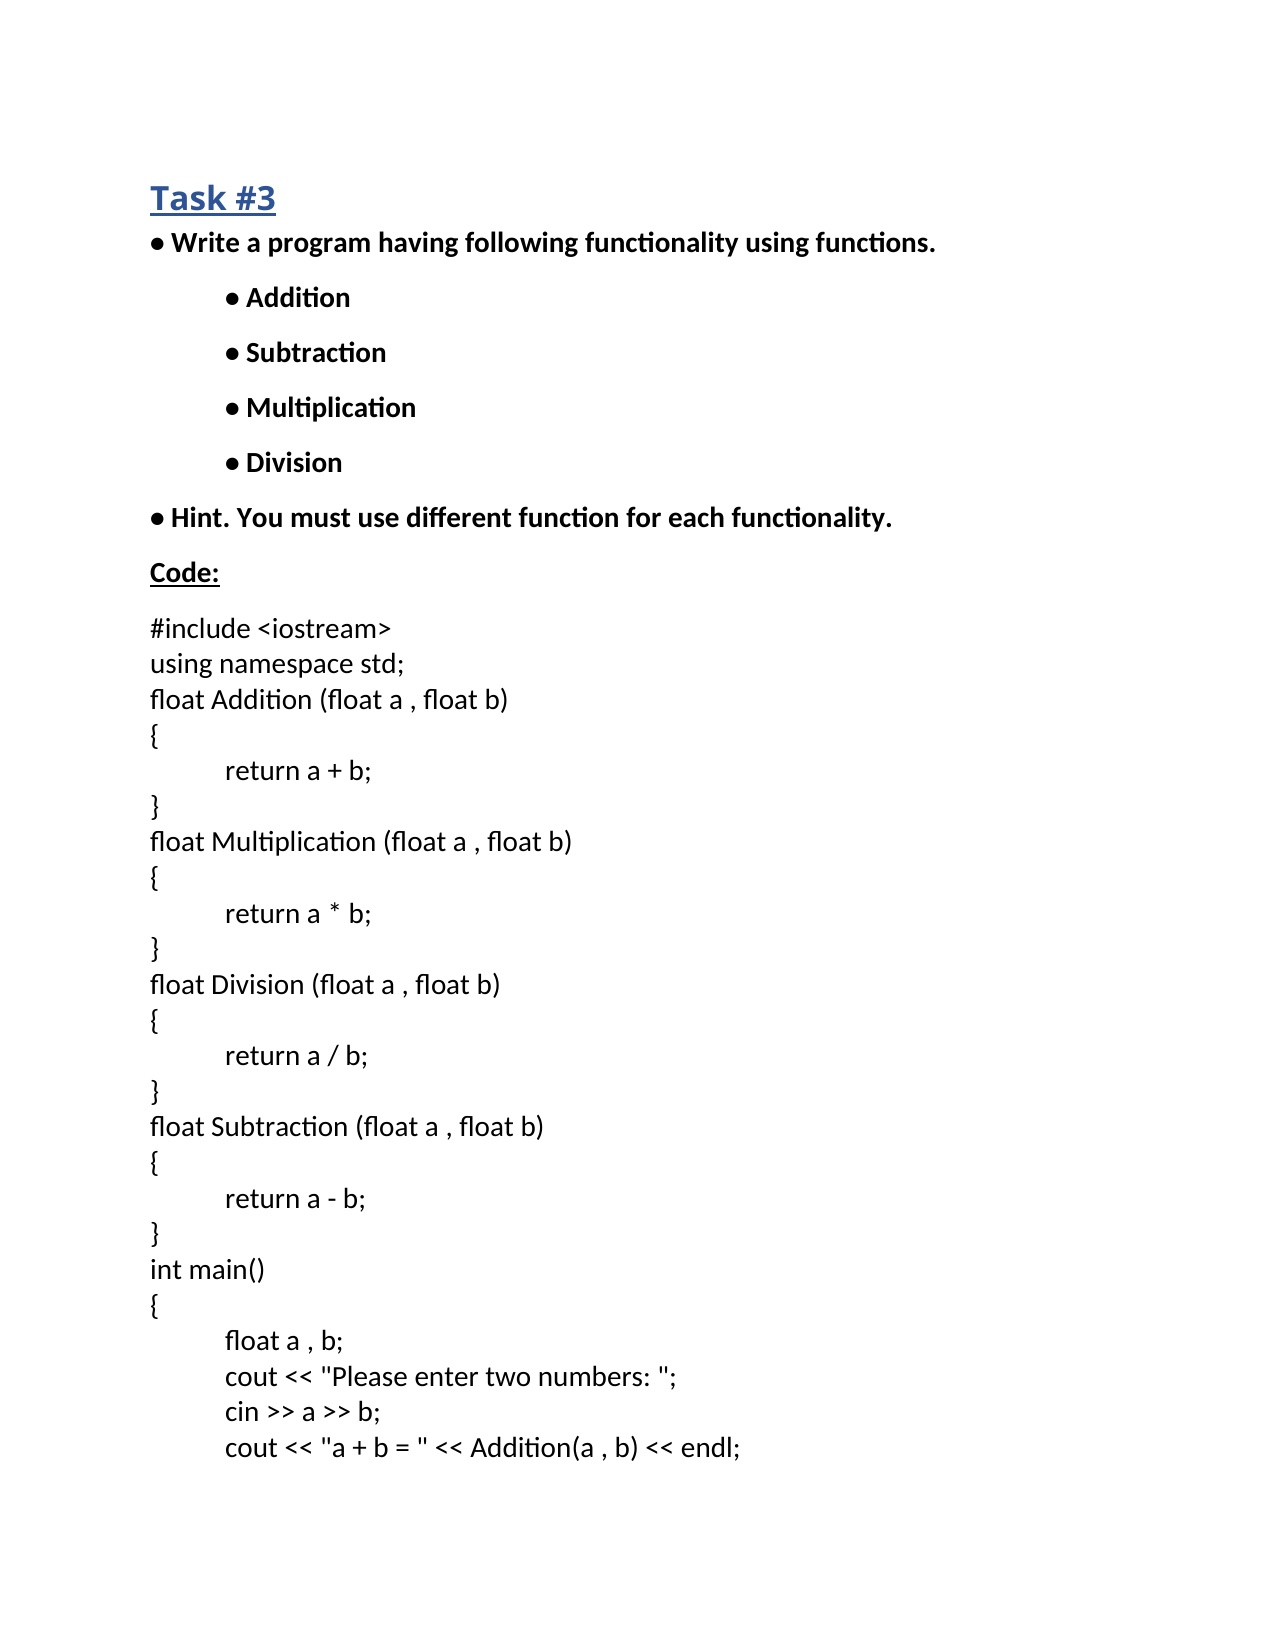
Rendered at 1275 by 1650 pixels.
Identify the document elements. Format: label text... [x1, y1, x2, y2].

text • Hint. You must use different function for each functionality. [150, 499, 1125, 535]
text using namespace std; [150, 645, 1125, 681]
text float Multiplication (float a , float b) [150, 823, 1125, 859]
text return a - b; [150, 1180, 1125, 1215]
text • Multiplication [150, 389, 1125, 425]
text cout << "a + b = " << Addition(a , b) << endl; [150, 1429, 1125, 1465]
text { [150, 717, 1125, 752]
text int main() [150, 1251, 1125, 1287]
text float Subtraction (float a , float b) [150, 1108, 1125, 1144]
text float Addition (float a , float b) [150, 681, 1125, 717]
text { [150, 1287, 1125, 1322]
text float Division (float a , float b) [150, 966, 1125, 1002]
text • Division [150, 444, 1125, 480]
text • Addition [150, 279, 1125, 315]
text { [150, 1002, 1125, 1037]
text cin >> a >> b; [150, 1393, 1125, 1429]
text { [150, 1144, 1125, 1180]
subtitle Task #3 [150, 175, 1125, 220]
text • Subtraction [150, 334, 1125, 370]
text } [150, 1215, 1125, 1251]
text • Write a program having following functionality using functions. [150, 224, 1125, 259]
text } [150, 788, 1125, 823]
text Code: [150, 554, 1125, 590]
text float a , b; [150, 1322, 1125, 1358]
text #include <iostream> [150, 610, 1125, 645]
text cout << "Please enter two numbers: "; [150, 1358, 1125, 1393]
text return a * b; [150, 895, 1125, 930]
text return a / b; [150, 1037, 1125, 1073]
text return a + b; [150, 752, 1125, 788]
text } [150, 930, 1125, 966]
text { [150, 859, 1125, 895]
text } [150, 1073, 1125, 1108]
